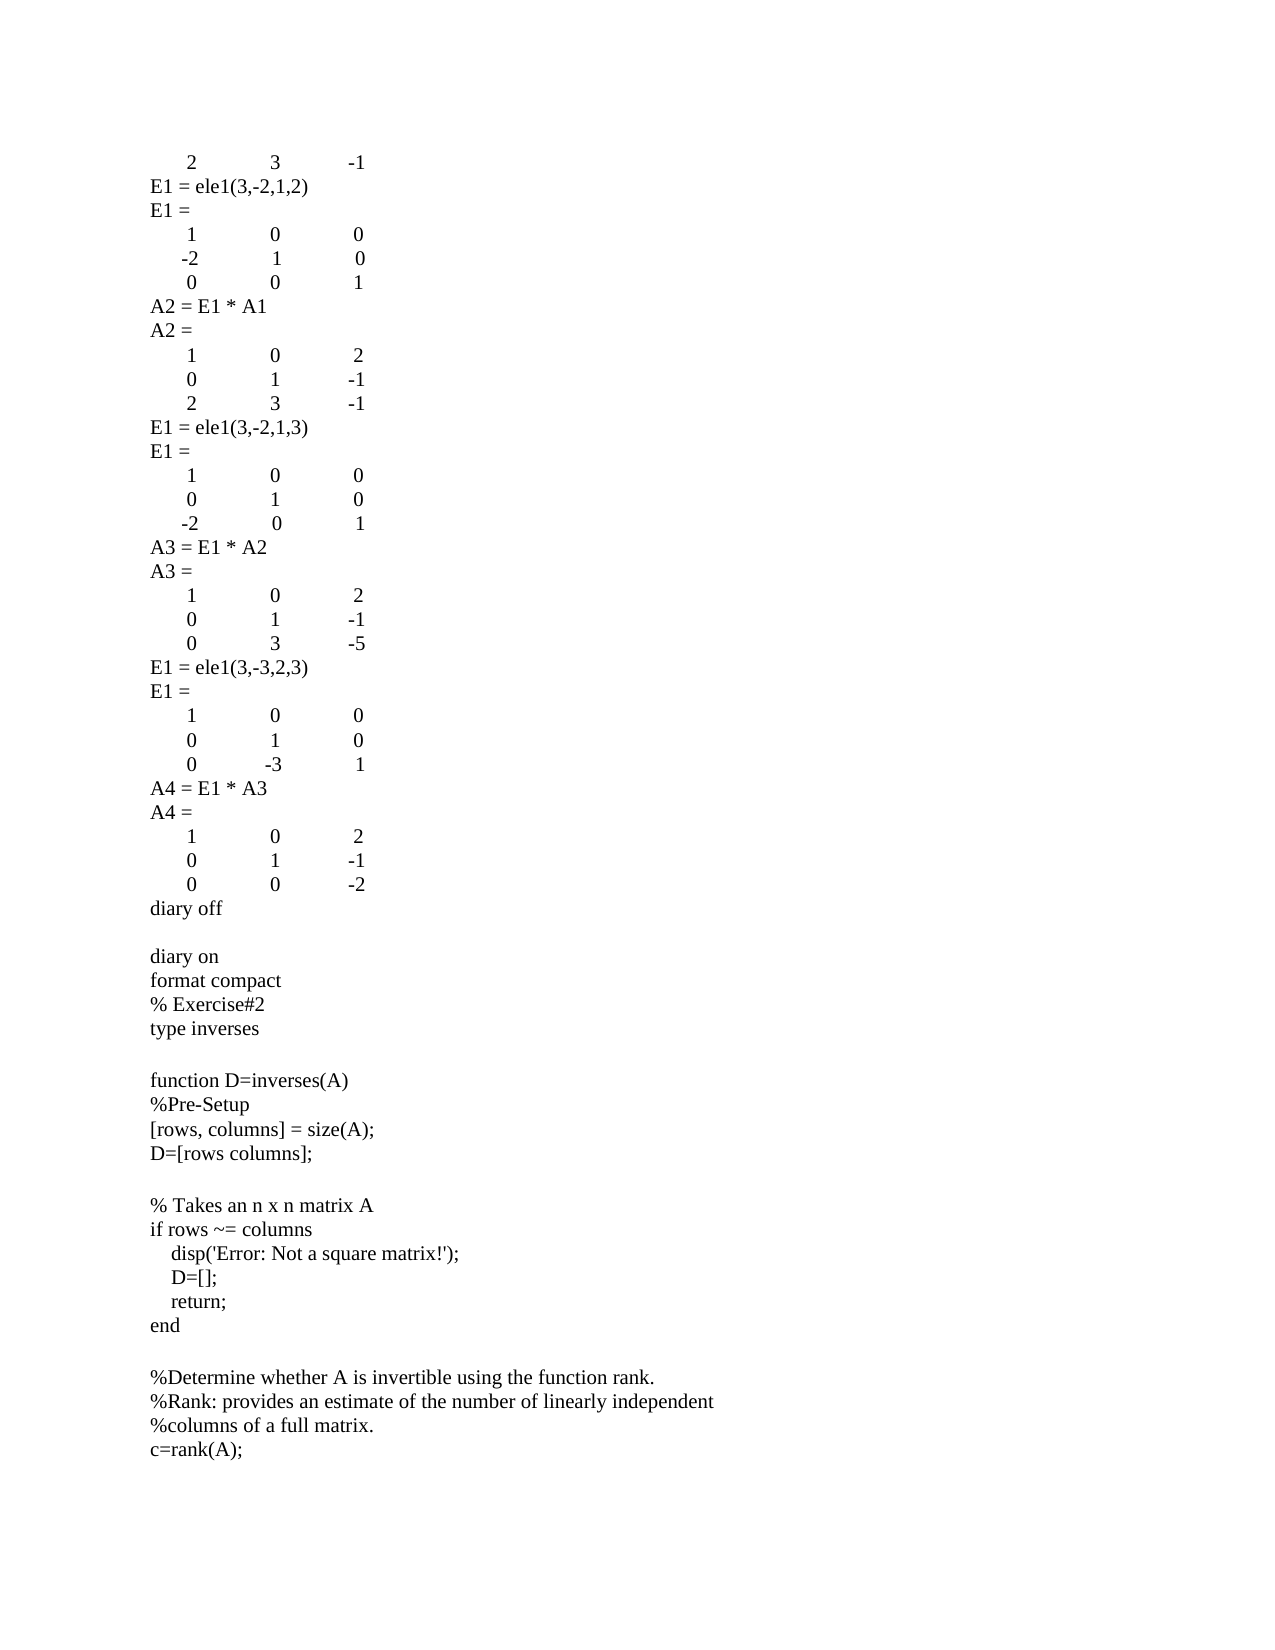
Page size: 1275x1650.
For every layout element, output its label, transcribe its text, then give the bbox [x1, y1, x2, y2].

text E1 = [150, 198, 1125, 222]
text %Pre-Setup [150, 1092, 1125, 1116]
text 0 0 -2 [150, 872, 1125, 896]
text 1 0 2 [150, 824, 1125, 848]
text function D=inverses(A) [150, 1068, 1125, 1092]
text A2 = E1 * A1 [150, 294, 1125, 318]
text % Takes an n x n matrix A [150, 1193, 1125, 1217]
text A3 = [150, 559, 1125, 583]
text %Determine whether A is invertible using the function rank. [150, 1365, 1125, 1389]
text [rows, columns] = size(A); [150, 1116, 1125, 1141]
text c=rank(A); [150, 1437, 1125, 1461]
text A2 = [150, 318, 1125, 342]
text 1 0 2 [150, 342, 1125, 367]
text 1 0 0 [150, 463, 1125, 487]
text return; [150, 1289, 1125, 1313]
text %columns of a full matrix. [150, 1413, 1125, 1437]
text 2 3 -1 [150, 150, 1125, 174]
text 1 0 2 [150, 583, 1125, 607]
text 0 1 0 [150, 727, 1125, 752]
text -2 0 1 [150, 511, 1125, 535]
text 0 1 0 [150, 487, 1125, 511]
text E1 = ele1(3,-3,2,3) [150, 655, 1125, 679]
text A4 = E1 * A3 [150, 776, 1125, 800]
text % Exercise#2 [150, 992, 1125, 1016]
text 0 -3 1 [150, 752, 1125, 776]
text diary on [150, 944, 1125, 968]
text 0 1 -1 [150, 848, 1125, 872]
text A3 = E1 * A2 [150, 535, 1125, 559]
text 0 0 1 [150, 270, 1125, 294]
text D=[]; [150, 1265, 1125, 1289]
text E1 = [150, 439, 1125, 463]
text 1 0 0 [150, 703, 1125, 727]
text E1 = ele1(3,-2,1,3) [150, 415, 1125, 439]
text 1 0 0 [150, 222, 1125, 246]
text %Rank: provides an estimate of the number of linearly independent [150, 1389, 1125, 1413]
text 0 1 -1 [150, 367, 1125, 391]
text E1 = [150, 679, 1125, 703]
text disp('Error: Not a square matrix!'); [150, 1241, 1125, 1265]
text format compact [150, 968, 1125, 992]
text 0 3 -5 [150, 631, 1125, 655]
text diary off [150, 896, 1125, 920]
text A4 = [150, 800, 1125, 824]
text end [150, 1313, 1125, 1337]
text E1 = ele1(3,-2,1,2) [150, 174, 1125, 198]
text 2 3 -1 [150, 391, 1125, 415]
text 0 1 -1 [150, 607, 1125, 631]
text -2 1 0 [150, 246, 1125, 270]
text D=[rows columns]; [150, 1141, 1125, 1164]
text if rows ~= columns [150, 1217, 1125, 1241]
text type inverses [150, 1016, 1125, 1040]
